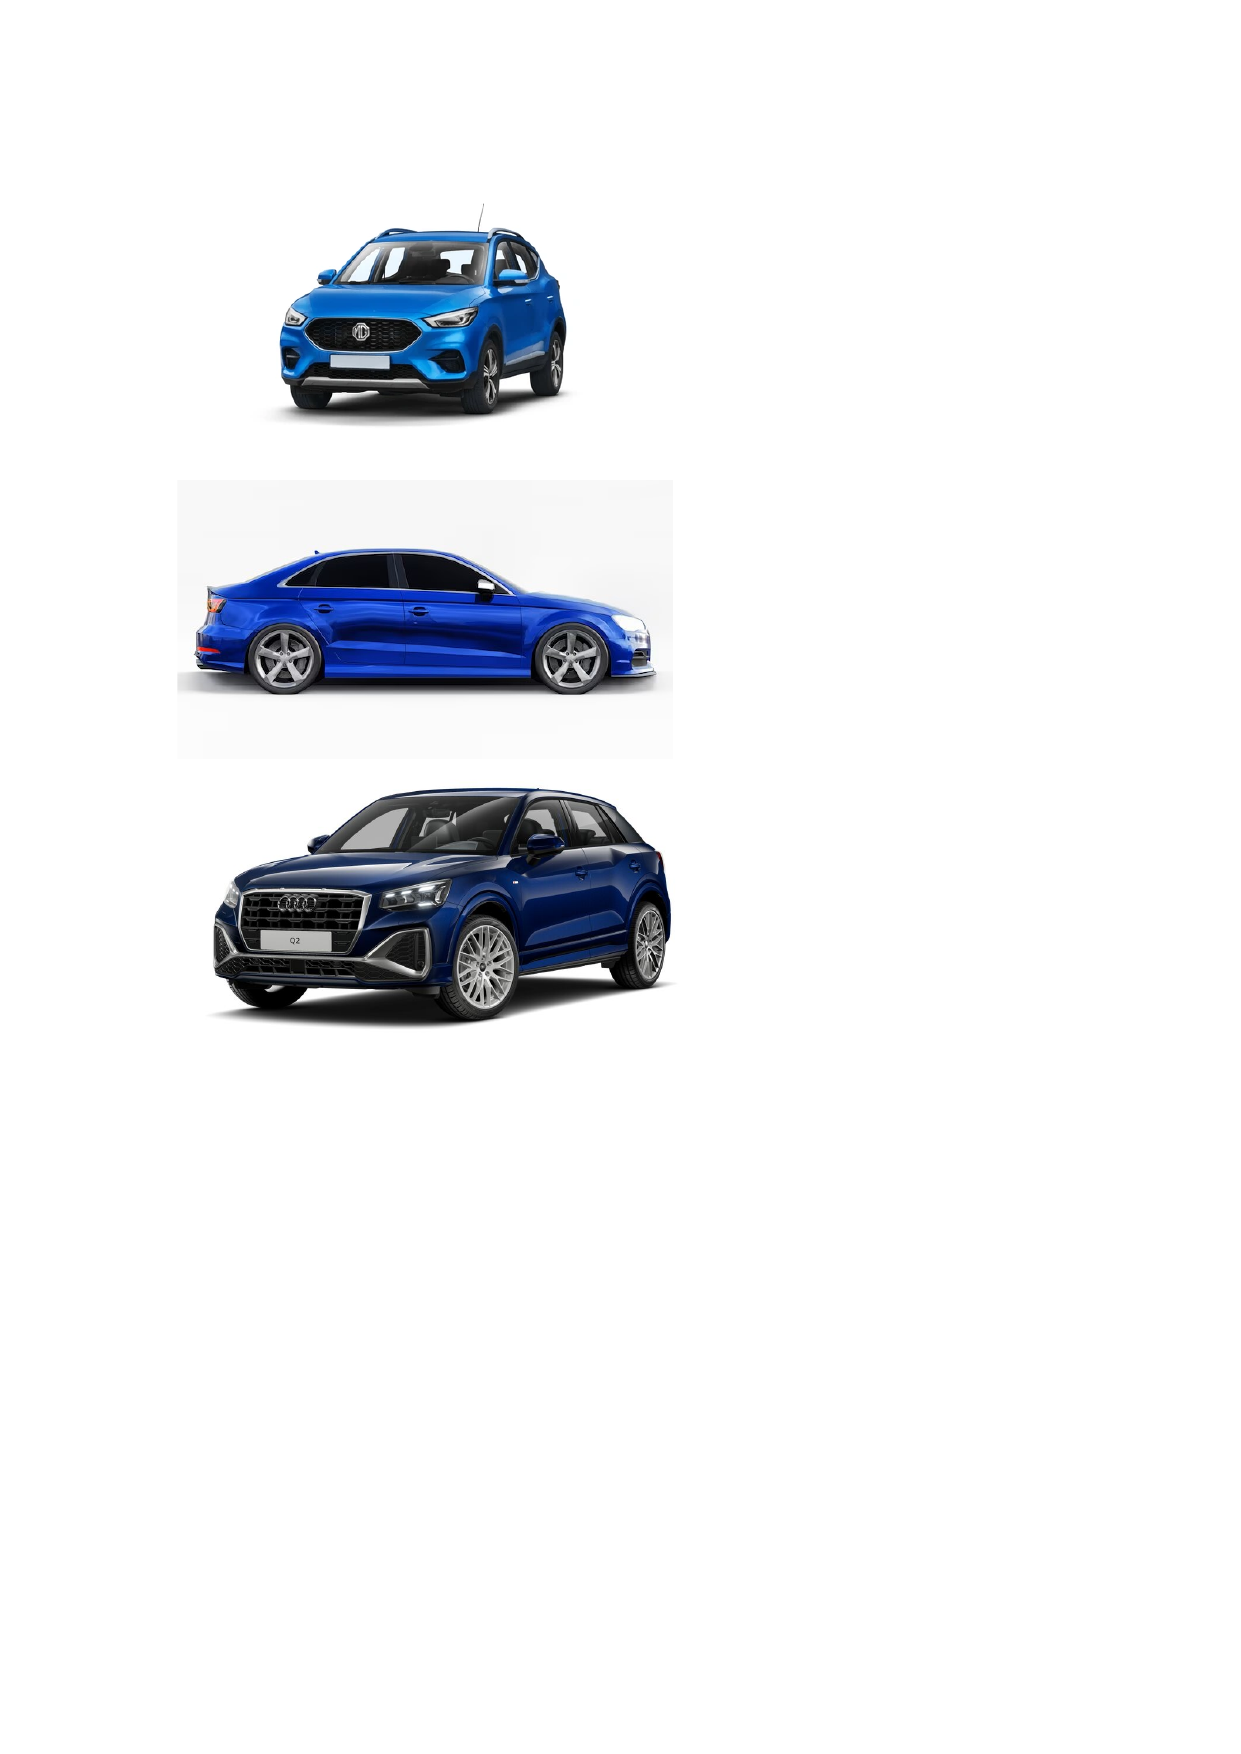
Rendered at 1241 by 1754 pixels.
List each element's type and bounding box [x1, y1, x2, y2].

picture [177, 761, 704, 1078]
picture [177, 147, 672, 478]
picture [177, 480, 673, 759]
